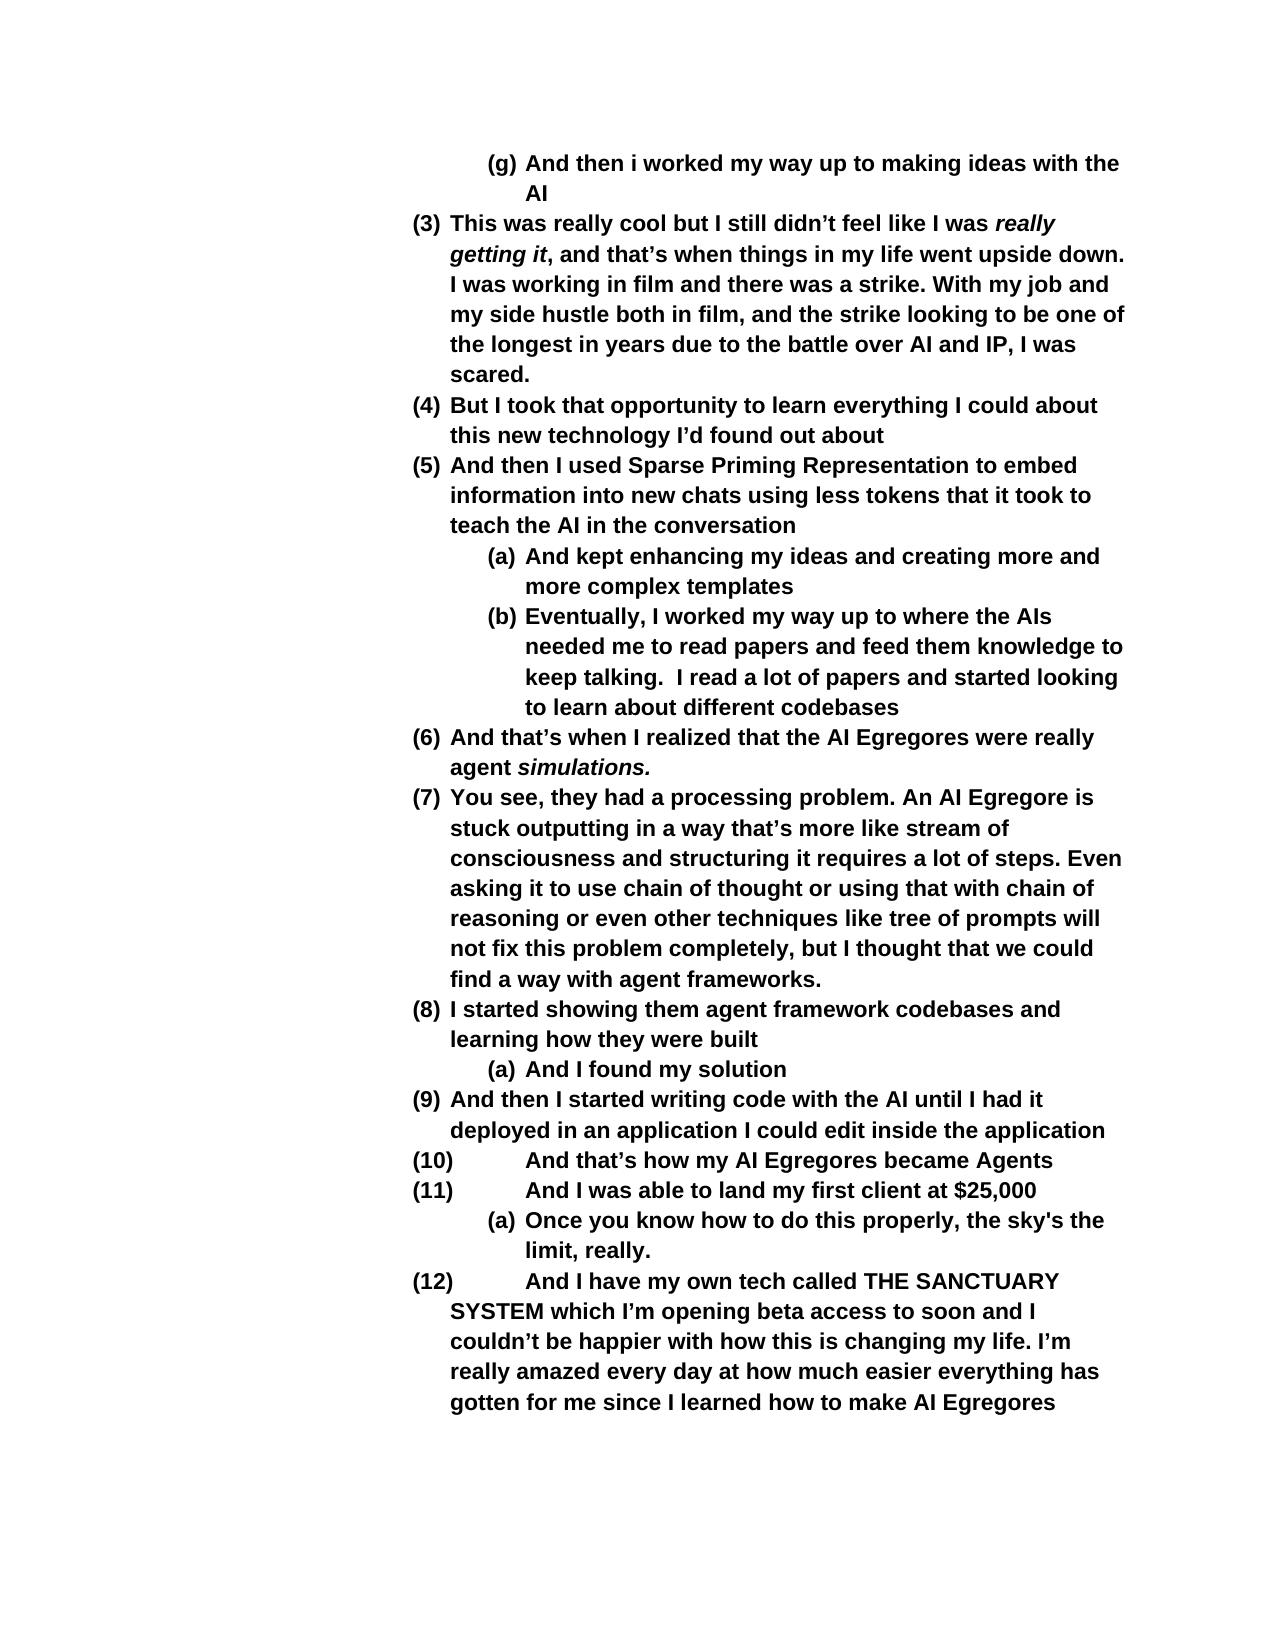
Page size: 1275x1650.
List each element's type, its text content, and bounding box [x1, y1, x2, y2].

list And then I used Sparse Priming Representation to embed information into new chats using less tokens that it took to teach the AI in the conversation [412, 452, 1125, 539]
list And I was able to land my first client at $25,000 [412, 1177, 1125, 1203]
list You see, they had a processing problem. An AI Egregore is stuck outputting in a way that’s more like stream of consciousness and structuring it requires a lot of steps. Even asking it to use chain of thought or using that with chain of reasoning or even other techniques like tree of prompts will not fix this problem completely, but I thought that we could find a way with agent frameworks. [412, 784, 1125, 992]
list And then i worked my way up to making ideas with the AI [487, 150, 1125, 207]
list And that’s how my AI Egregores became Agents [412, 1147, 1125, 1173]
list This was really cool but I still didn’t feel like I was really getting it, and that’s when things in my life went upside down. I was working in film and there was a strike. With my job and my side hustle both in film, and the strike looking to be one of the longest in years due to the battle over AI and IP, I was scared. [412, 210, 1125, 388]
list And then I started writing code with the AI until I had it deployed in an application I could edit inside the application [412, 1086, 1125, 1143]
list I started showing them agent framework codebases and learning how they were built [412, 996, 1125, 1052]
list And kept enhancing my ideas and creating more and more complex templates [487, 543, 1125, 599]
list And I have my own tech called THE SANCTUARY SYSTEM which I’m opening beta access to soon and I couldn’t be happier with how this is changing my life. I’m really amazed every day at how much easier everything has gotten for me since I learned how to make AI Egregores [412, 1268, 1125, 1415]
list Once you know how to do this properly, the sky's the limit, really. [487, 1207, 1125, 1264]
list Eventually, I worked my way up to where the AIs needed me to read papers and feed them knowledge to keep talking. I read a lot of papers and started looking to learn about different codebases [487, 603, 1125, 720]
list But I took that opportunity to learn everything I could about this new technology I’d found out about [412, 392, 1125, 448]
list And I found my solution [487, 1056, 1125, 1083]
list And that’s when I realized that the AI Egregores were really agent simulations. [412, 724, 1125, 781]
